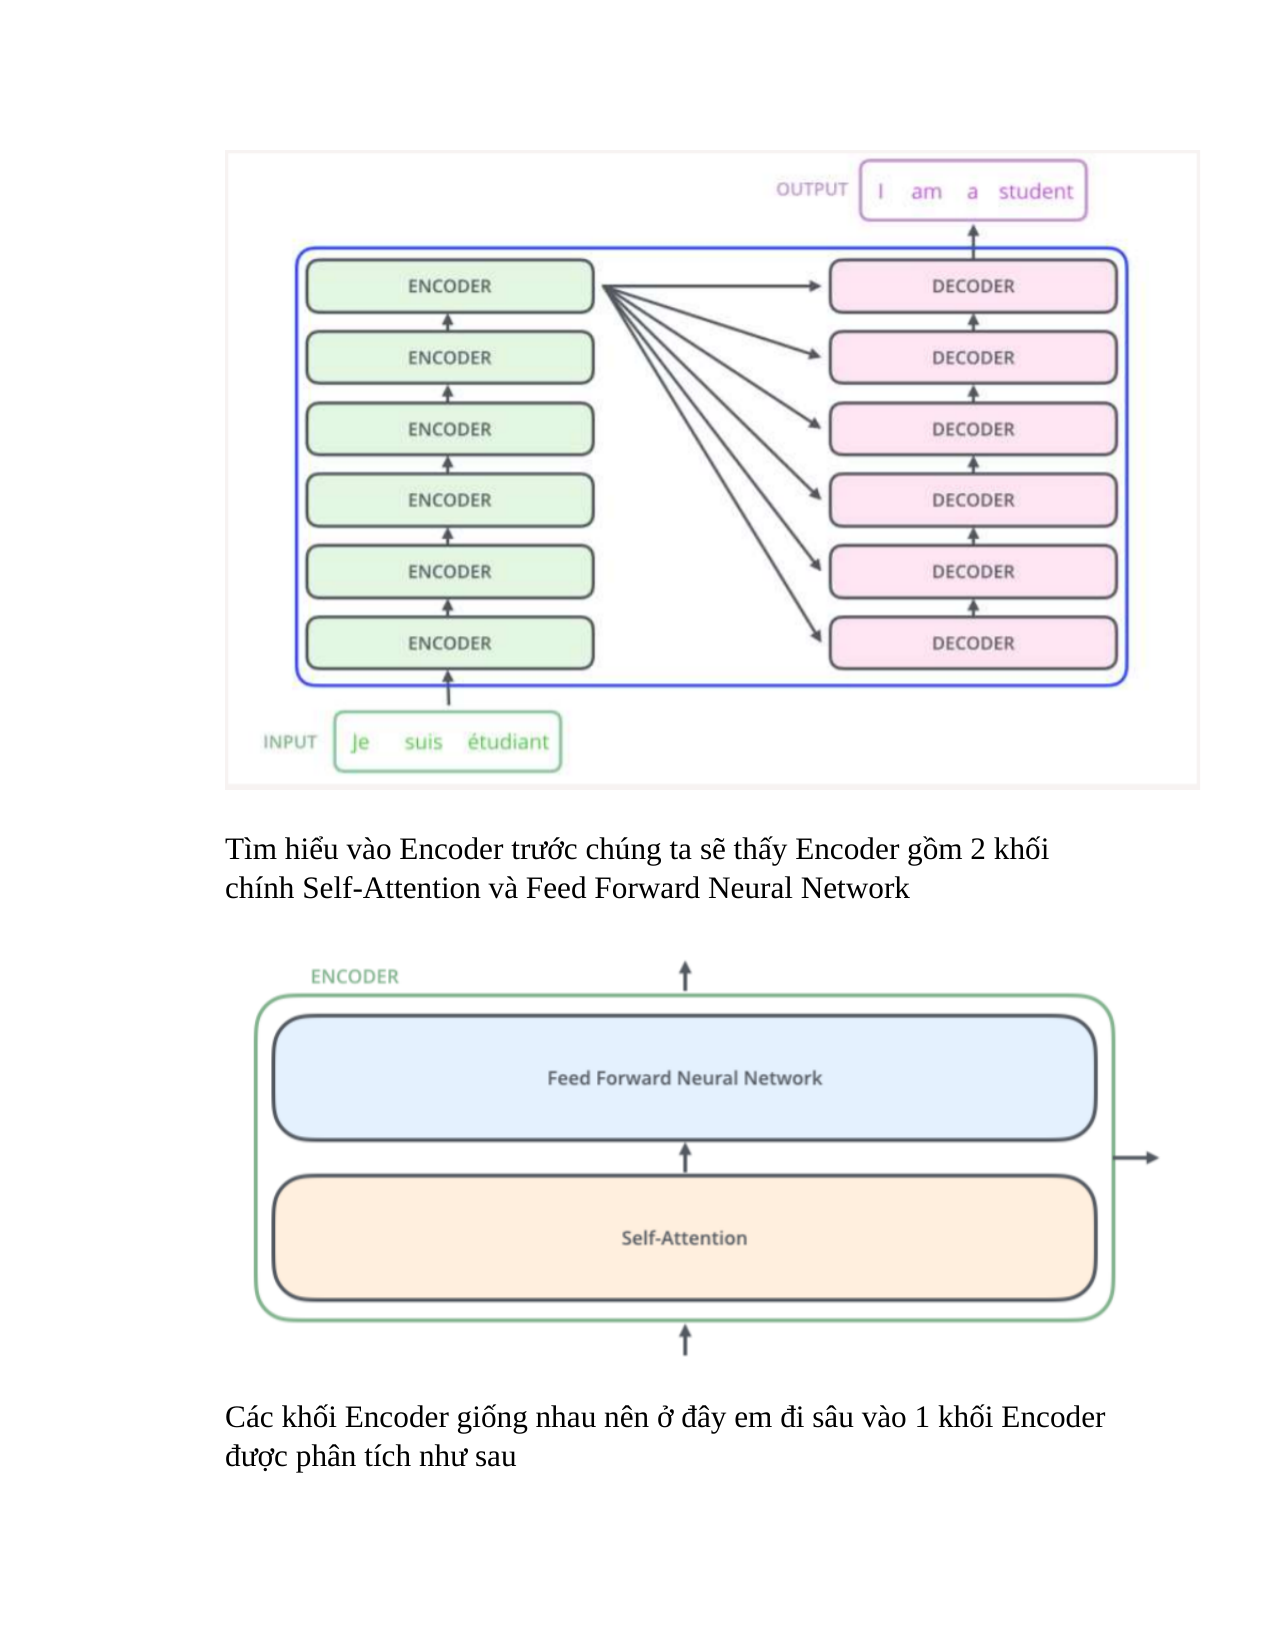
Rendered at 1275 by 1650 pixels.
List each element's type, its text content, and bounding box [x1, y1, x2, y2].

list Tìm hiểu vào Encoder trước chúng ta sẽ thấy Encoder gồm 2 khối chính Self-Attention và Feed Forward Neural Network [225, 830, 1125, 905]
picture [225, 907, 1200, 1397]
list Các khối Encoder giống nhau nên ở đây em đi sâu vào 1 khối Encoder được phân tích như sau [225, 1399, 1125, 1473]
picture [225, 150, 1200, 790]
